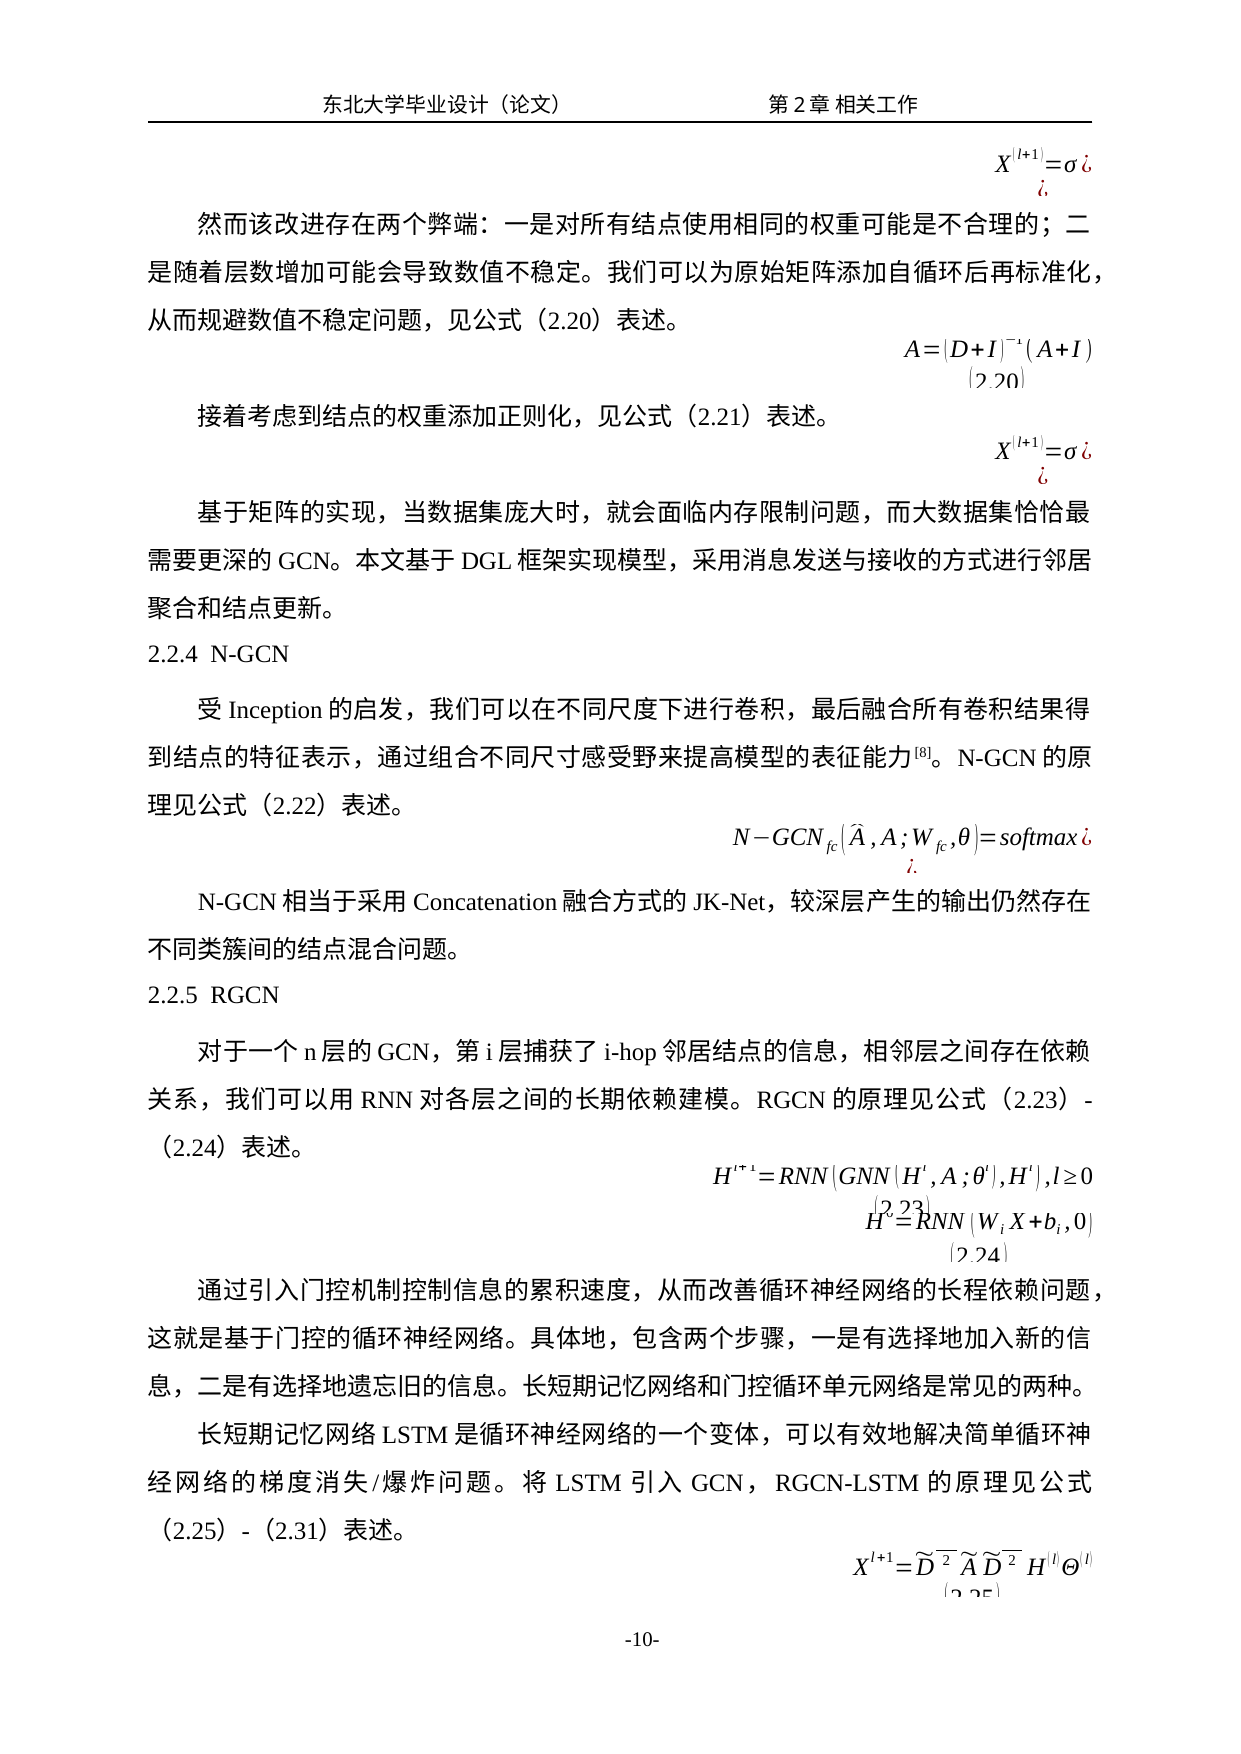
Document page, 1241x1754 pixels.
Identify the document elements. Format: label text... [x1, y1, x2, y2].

text 2.2.4 N-GCN [148, 639, 1092, 668]
text 通过引入门控机制控制信息的累积速度，从而改善循环神经网络的长程依赖问题，这就是基于门控的循环神经网络。具体地，包含两个步骤，一是有选择地加入新的信息，二是有选择地遗忘旧的信息。长短期记忆网络和门控循环单元网络是常见的两种。 [148, 1261, 1092, 1405]
text 受Inception的启发，我们可以在不同尺度下进行卷积，最后融合所有卷积结果得到结点的特征表示，通过组合不同尺寸感受野来提高模型的表征能力[8]。N-GCN的原理见公式（2.22）表述。 [148, 681, 1092, 824]
text 2.2.5 RGCN [148, 981, 1092, 1009]
text 基于矩阵的实现，当数据集庞大时，就会面临内存限制问题，而大数据集恰恰最需要更深的GCN。本文基于DGL框架实现模型，采用消息发送与接收的方式进行邻居聚合和结点更新。 [148, 483, 1092, 627]
text 对于一个n层的GCN，第i层捕获了i-hop邻居结点的信息，相邻层之间存在依赖关系，我们可以用RNN对各层之间的长期依赖建模。RGCN的原理见公式（2.23）-（2.24）表述。 [148, 1022, 1092, 1166]
text 接着考虑到结点的权重添加正则化，见公式（2.21）表述。 [148, 387, 1092, 435]
text N-GCN相当于采用Concatenation融合方式的JK-Net，较深层产生的输出仍然存在不同类簇间的结点混合问题。 [148, 872, 1092, 968]
text 长短期记忆网络LSTM是循环神经网络的一个变体，可以有效地解决简单循环神经网络的梯度消失/爆炸问题。将LSTM引入GCN，RGCN-LSTM的原理见公式（2.25）-（2.31）表述。 [148, 1405, 1092, 1549]
text 然而该改进存在两个弊端：一是对所有结点使用相同的权重可能是不合理的；二是随着层数增加可能会导致数值不稳定。我们可以为原始矩阵添加自循环后再标准化，从而规避数值不稳定问题，见公式（2.20）表述。 [148, 196, 1092, 339]
